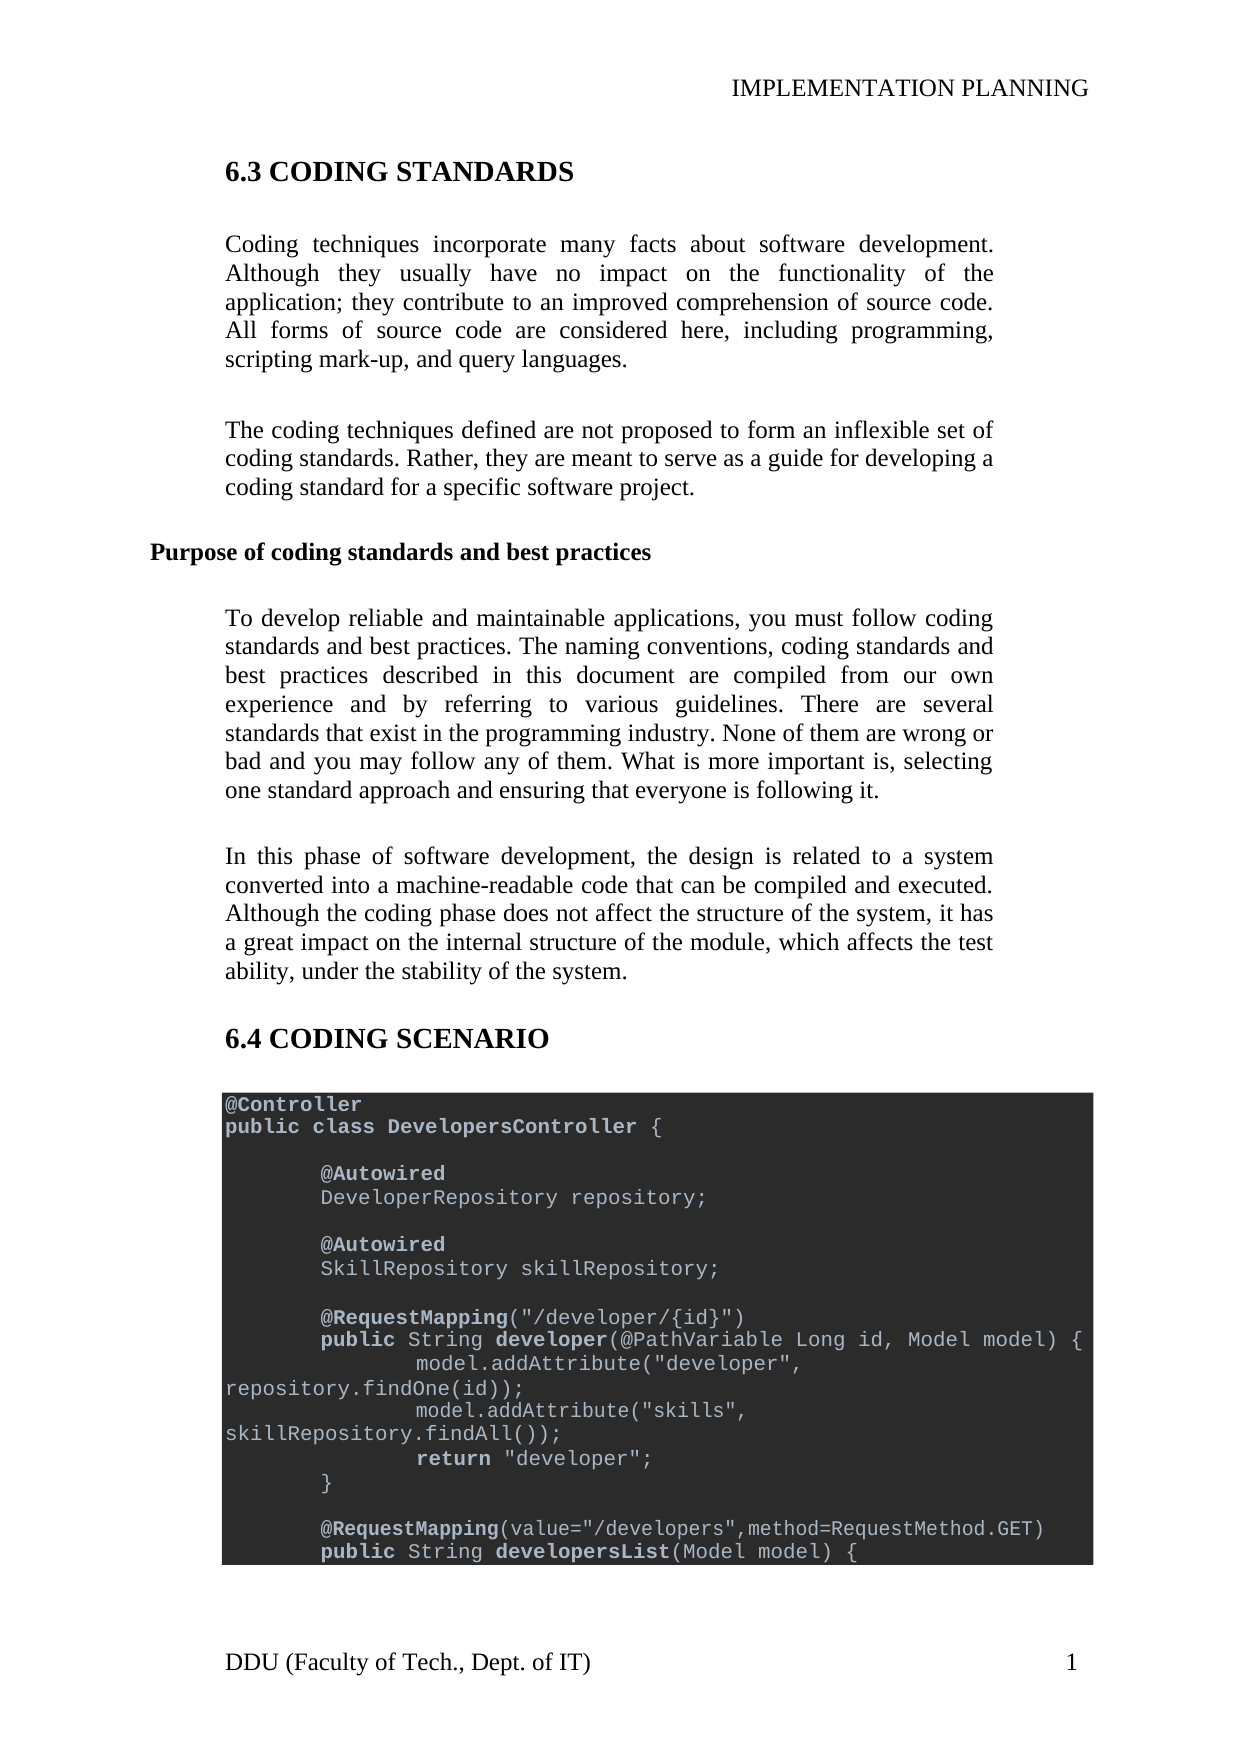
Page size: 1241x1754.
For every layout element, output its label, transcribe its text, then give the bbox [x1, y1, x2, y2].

text To develop reliable and maintainable applications, you must follow coding standards and best practices. The naming conventions, coding standards and best practices described in this document are compiled from our own experience and by referring to various guidelines. There are several standards that exist in the programming industry. None of them are wrong or bad and you may follow any of them. What is more important is, selecting one standard approach and ensuring that everyone is following it. [225, 603, 994, 804]
text The coding techniques defined are not proposed to form an inflexible set of coding standards. Rather, they are meant to serve as a guide for developing a coding standard for a specific software project. [225, 415, 994, 501]
subtitle Purpose of coding standards and best practices [150, 537, 1171, 566]
text Coding techniques incorporate many facts about software development. Although they usually have no impact on the functionality of the application; they contribute to an improved comprehension of source code. All forms of source code are considered here, including programming, scripting mark-up, and query languages. [225, 229, 994, 373]
text In this phase of software development, the design is related to a system converted into a machine-readable code that can be compiled and executed. Although the coding phase does not affect the structure of the system, it has a great impact on the internal structure of the module, which affects the test ability, under the stability of the system. [225, 841, 994, 985]
subtitle CODING STANDARDS [225, 154, 1171, 188]
subtitle CODING SCENARIO [225, 1022, 1171, 1055]
